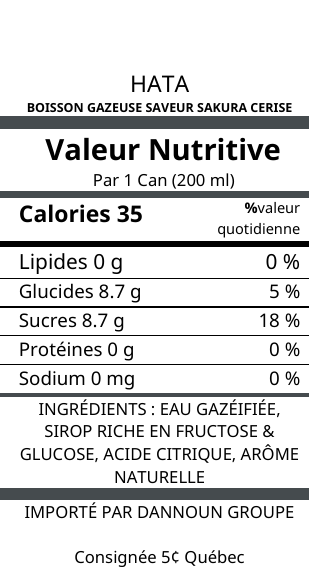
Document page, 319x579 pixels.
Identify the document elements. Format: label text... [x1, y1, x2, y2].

table_cell 0 % [155, 247, 309, 278]
table_cell Sucres 8.7 g [0, 308, 155, 335]
table_cell Glucides 8.7 g [0, 279, 155, 306]
table_cell Lipides 0 g [0, 247, 155, 278]
text IMPORTÉ PAR DANNOUN GROUPE [9, 500, 309, 523]
text BOISSON GAZEUSE SAVEUR SAKURA CERISE [9, 99, 309, 116]
text Consignée 5¢ Québec [9, 546, 309, 568]
table_cell %valeur quotidienne [155, 198, 309, 241]
table_cell Protéines 0 g [0, 336, 155, 364]
table_cell Calories 35 [0, 198, 155, 241]
text HATA [9, 68, 309, 99]
table_header Valeur Nutritive Par 1 Can (200 ml) [0, 129, 309, 191]
table_cell INGRÉDIENTS : EAU GAZÉIFIÉE, SIROP RICHE EN FRUCTOSE & GLUCOSE, ACIDE CITRIQUE, ARÔME NATURELLE [0, 397, 309, 488]
table_cell 18 % [155, 308, 309, 335]
table_cell 0 % [155, 365, 309, 392]
table_cell 5 % [155, 279, 309, 306]
table_cell 0 % [155, 336, 309, 364]
table_cell Sodium 0 mg [0, 365, 155, 392]
